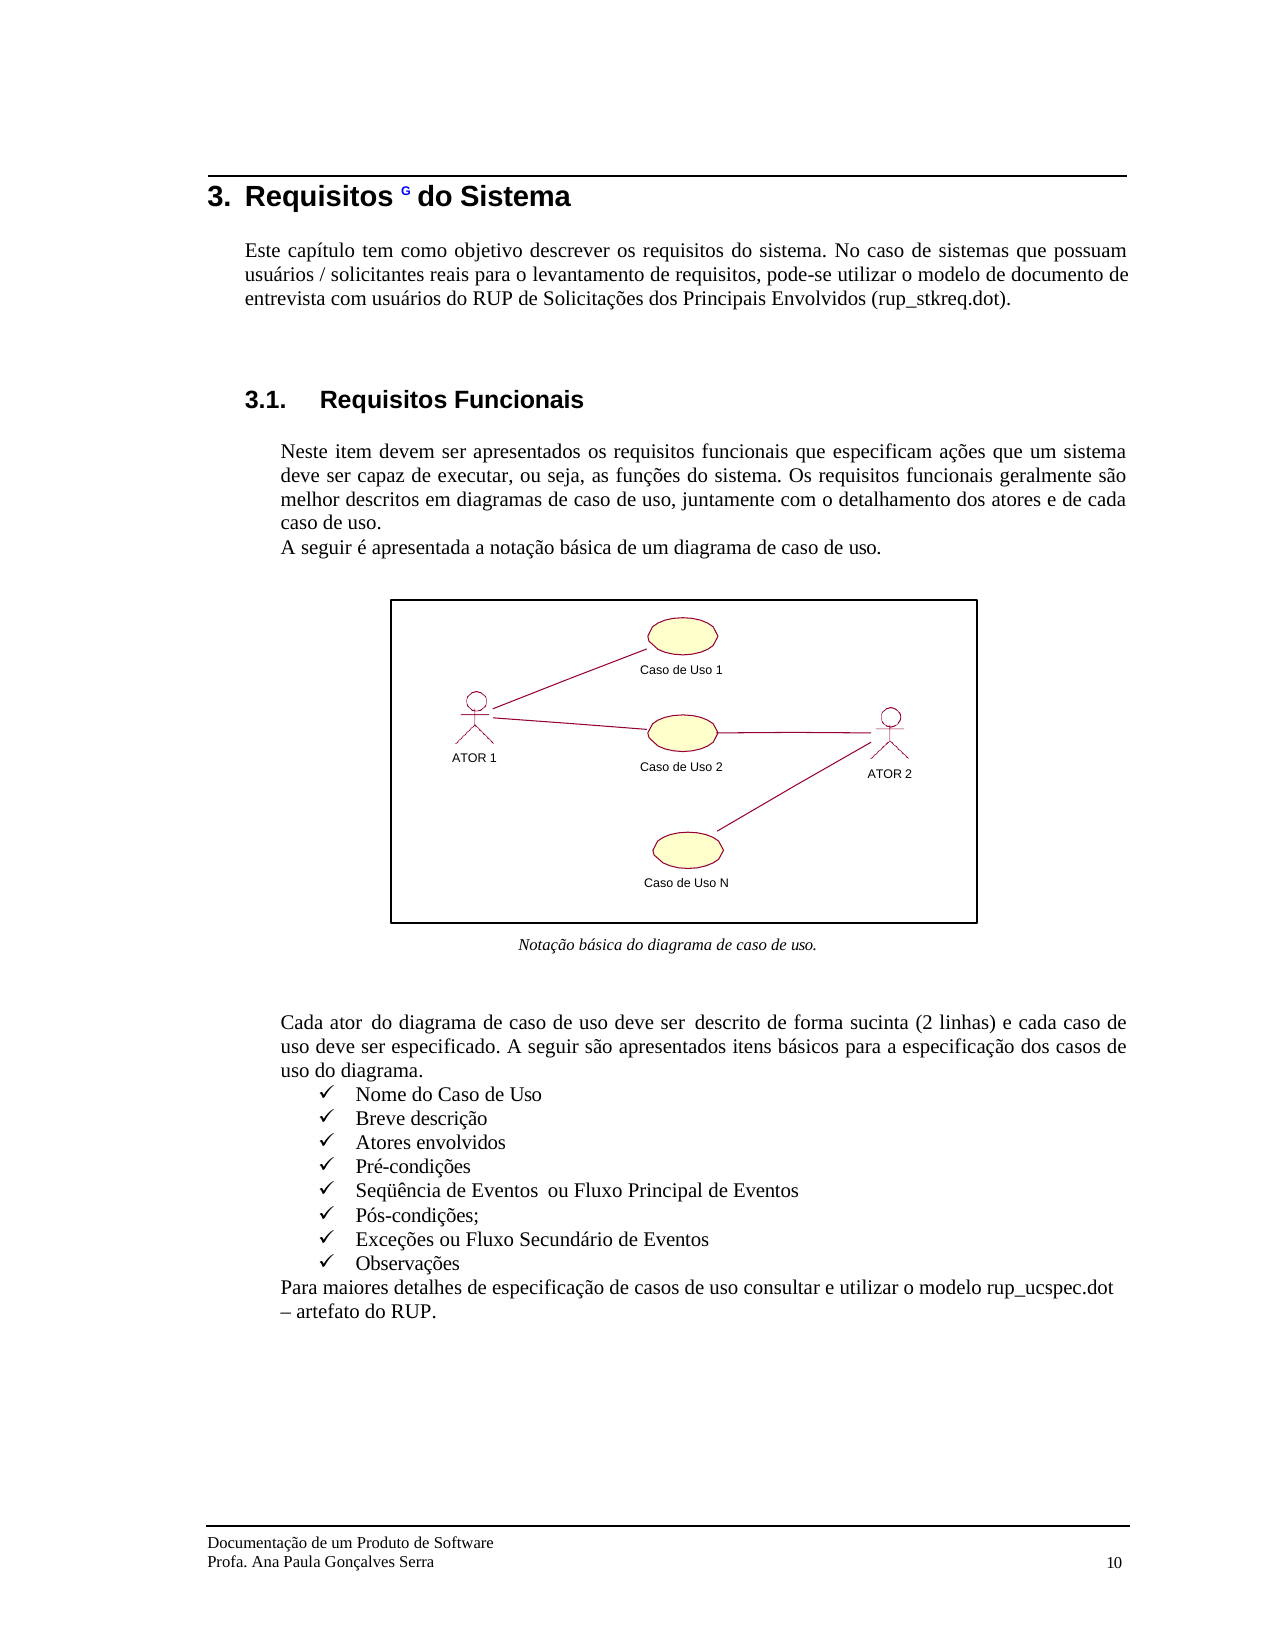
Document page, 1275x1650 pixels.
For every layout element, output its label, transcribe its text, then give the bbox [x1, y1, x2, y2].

subtitle Requisitos Funcionais [244, 385, 1185, 414]
text Para maiores detalhes de especificação de casos de uso consultar e utilizar o modelo rup_ucspec.dot – artefato do RUP. [280, 1275, 1124, 1323]
list Nome do Caso de Uso [318, 1082, 1185, 1106]
list Exceções ou Fluxo Secundário de Eventos [318, 1227, 1185, 1251]
text Este capítulo tem como objetivo descrever os requisitos do sistema. No caso de sistemas que possuam usuários / solicitantes reais para o levantamento de requisitos, pode-se utilizar o modelo de documento de entrevista com usuários do RUP de Solicitações dos Principais Envolvidos (rup_stkreq.dot). [244, 238, 1128, 310]
list Observações [318, 1251, 1185, 1275]
text Neste item devem ser apresentados os requisitos funcionais que especificam ações que um sistema deve ser capaz de executar, ou seja, as funções do sistema. Os requisitos funcionais geralmente são melhor descritos em diagramas de caso de uso, juntamente com o detalhamento dos atores e de cada caso de uso. [280, 440, 1128, 534]
list Pré-condições [318, 1154, 1185, 1178]
subtitle Requisitos G do Sistema [207, 180, 1185, 213]
text Notação básica do diagrama de caso de uso. [316, 608, 1019, 954]
text A seguir é apresentada a notação básica de um diagrama de caso de uso. [280, 534, 1185, 559]
list Seqüência de Eventos ou Fluxo Principal de Eventos [318, 1178, 1185, 1202]
list Atores envolvidos [318, 1130, 1185, 1154]
text Cada ator do diagrama de caso de uso deve ser descrito de forma sucinta (2 linhas) e cada caso de uso deve ser especificado. A seguir são apresentados itens básicos para a especificação dos casos de uso do diagrama. [280, 1011, 1128, 1082]
list Pós-condições; [318, 1202, 1185, 1227]
list Breve descrição [318, 1106, 1185, 1130]
